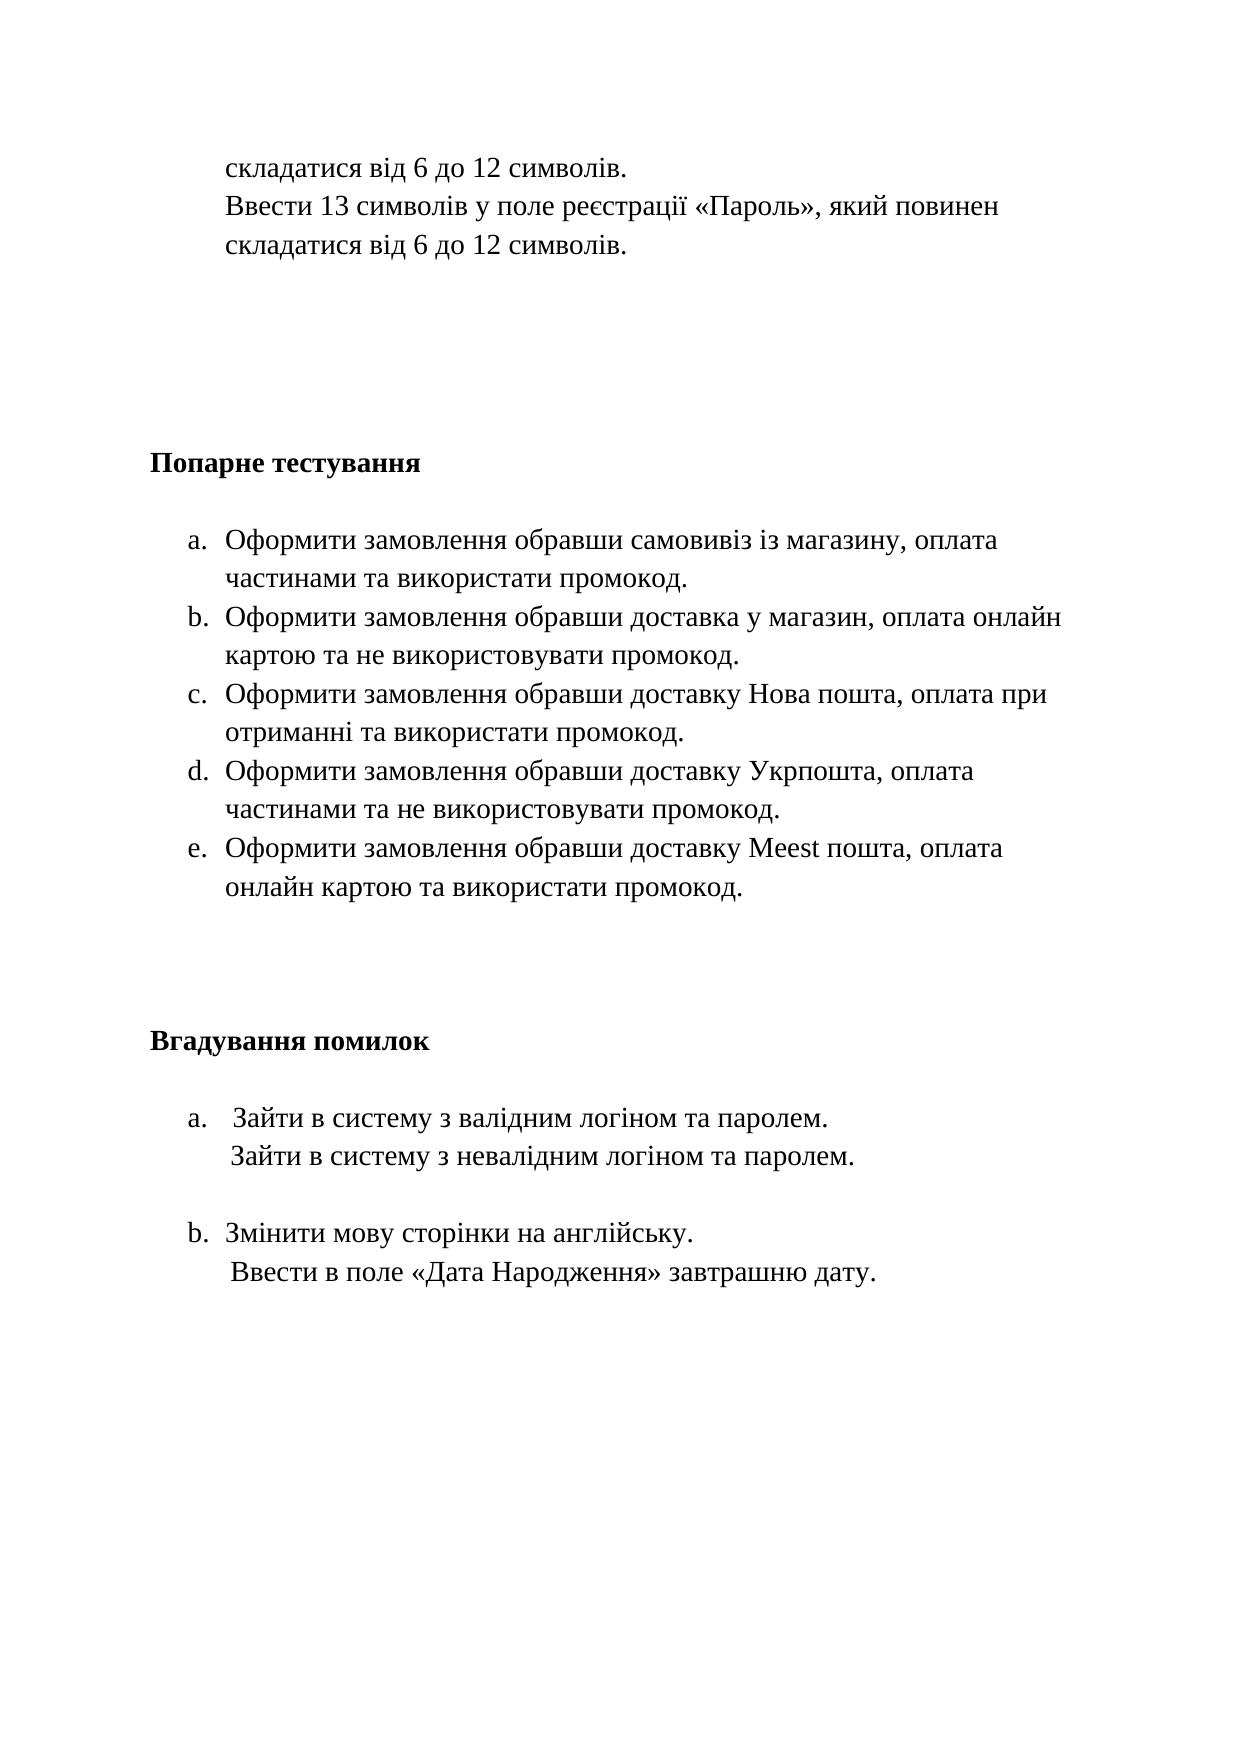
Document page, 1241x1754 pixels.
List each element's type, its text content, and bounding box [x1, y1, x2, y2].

list Оформити замовлення обравши доставку Нова пошта, оплата при отриманні та використати промокод. [187, 676, 1090, 748]
list Оформити замовлення обравши самовивіз із магазину, оплата частинами та використати промокод. [187, 522, 1090, 594]
text Вгадування помилок [150, 1023, 1090, 1056]
list Оформити замовлення обравши доставка у магазин, оплата онлайн картою та не використовувати промокод. [187, 599, 1090, 671]
list Змінити мову сторінки на англійську. [187, 1216, 1090, 1249]
text Ввести в поле «Дата Народження» завтрашню дату. [150, 1254, 1090, 1288]
list Оформити замовлення обравши доставку Укрпошта, оплата частинами та не використовувати промокод. [187, 753, 1090, 825]
list Оформити замовлення обравши доставку Meest пошта, оплата онлайн картою та використати промокод. [187, 830, 1090, 902]
text Попарне тестування [150, 445, 1090, 478]
list Зайти в систему з валідним логіном та паролем. [187, 1100, 1090, 1133]
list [187, 150, 1090, 261]
text Зайти в систему з невалідним логіном та паролем. [150, 1138, 1090, 1172]
